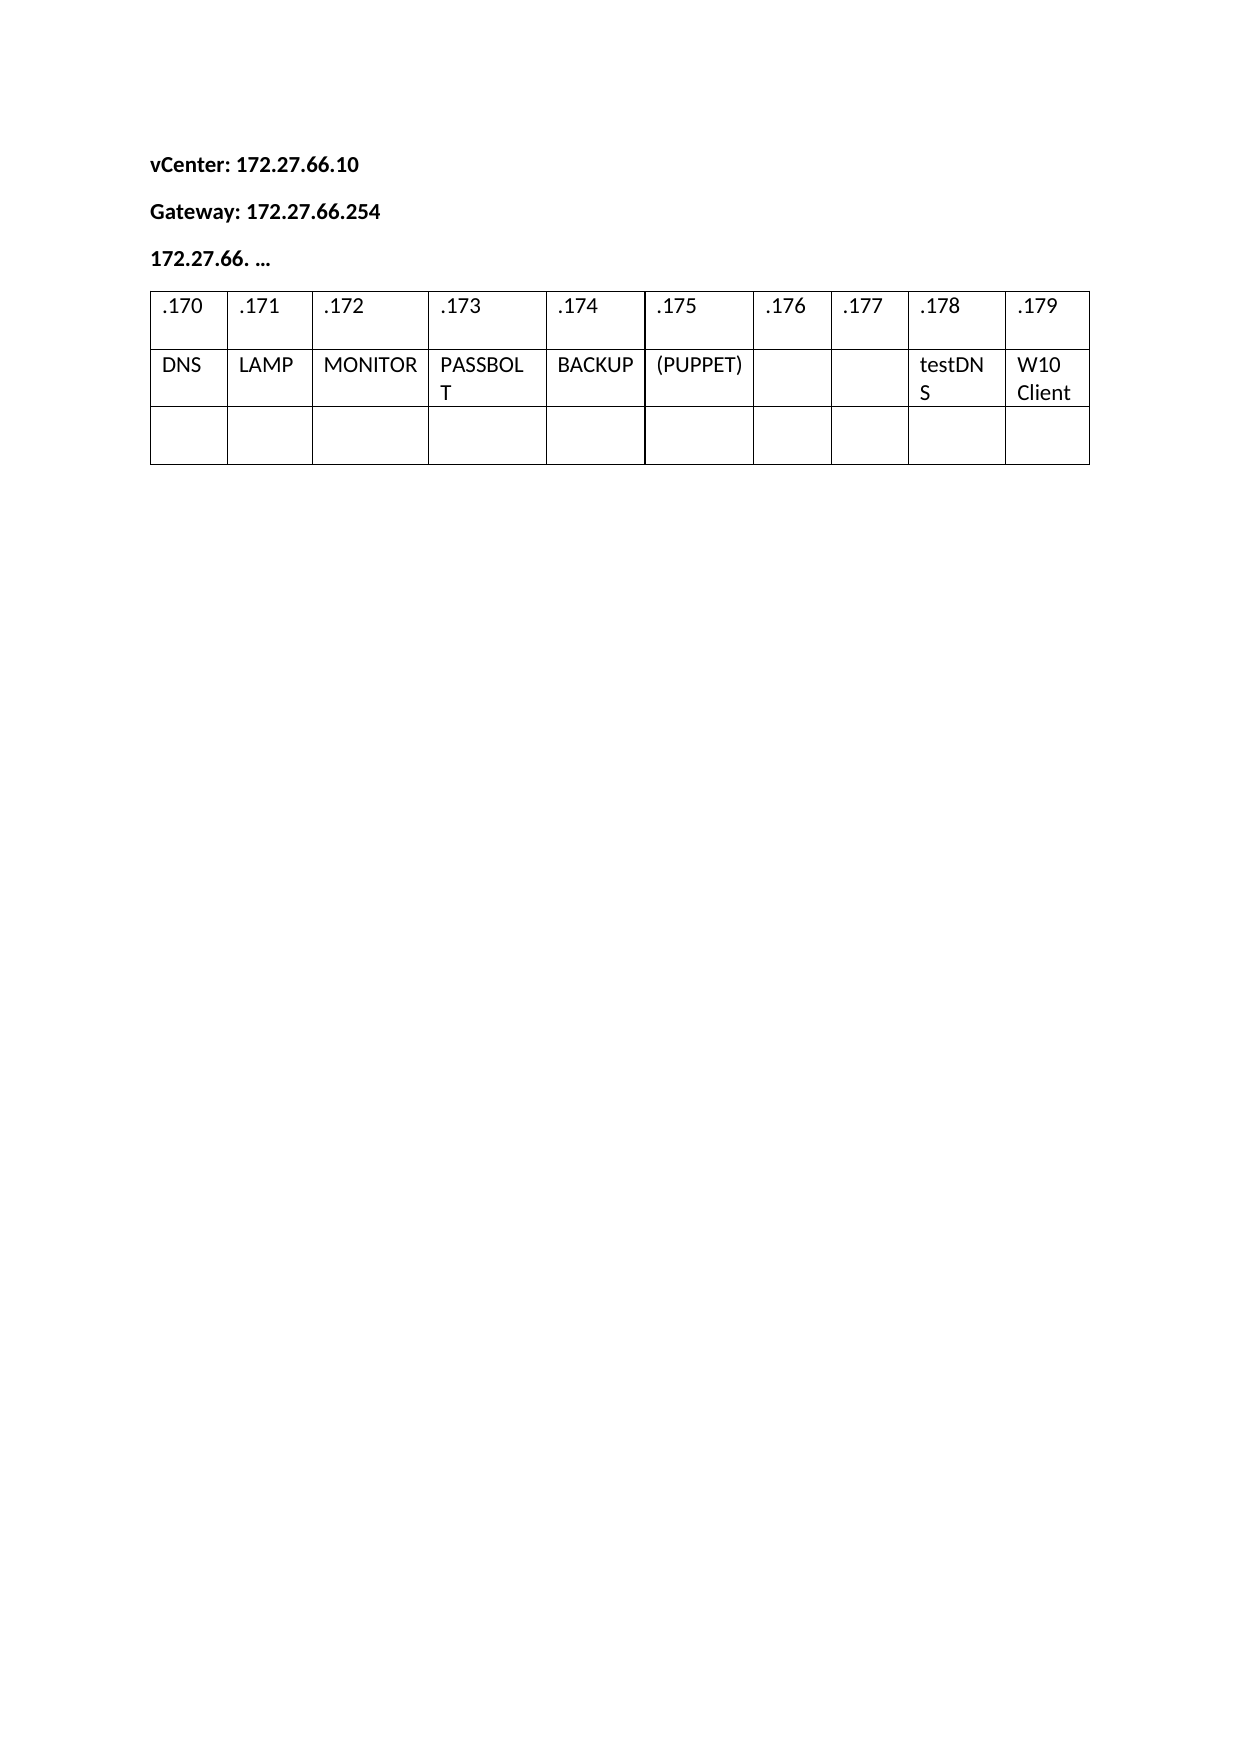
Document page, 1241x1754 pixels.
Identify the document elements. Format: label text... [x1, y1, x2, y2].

table_cell [313, 407, 428, 464]
table_header .174 [547, 292, 644, 349]
table_cell [228, 407, 312, 464]
table_cell [429, 407, 546, 464]
table_cell [754, 407, 831, 464]
table_header .172 [313, 292, 428, 349]
table_cell W10 Client [1006, 350, 1089, 406]
text vCenter: 172.27.66.10 [150, 150, 1090, 178]
table_cell BACKUP [547, 350, 644, 406]
text 172.27.66. … [150, 244, 1090, 272]
table_header .173 [429, 292, 546, 349]
table_header .175 [646, 292, 753, 349]
table_header .171 [228, 292, 312, 349]
table_cell [909, 407, 1005, 464]
table_cell [151, 407, 227, 464]
table_cell [832, 407, 908, 464]
table_header .176 [754, 292, 831, 349]
table_header .179 [1006, 292, 1089, 349]
table_cell DNS [151, 350, 227, 406]
table_header .170 [151, 292, 227, 349]
table_cell [646, 407, 753, 464]
table_header .178 [909, 292, 1005, 349]
table_cell [547, 407, 644, 464]
table_cell [754, 350, 831, 406]
table_cell [832, 350, 908, 406]
table_cell [1006, 407, 1089, 464]
table_cell PASSBOLT [429, 350, 546, 406]
table_cell (PUPPET) [646, 350, 753, 406]
table_cell LAMP [228, 350, 312, 406]
table_cell testDNS [909, 350, 1005, 406]
text Gateway: 172.27.66.254 [150, 197, 1090, 225]
table_cell MONITOR [313, 350, 428, 406]
table_header .177 [832, 292, 908, 349]
